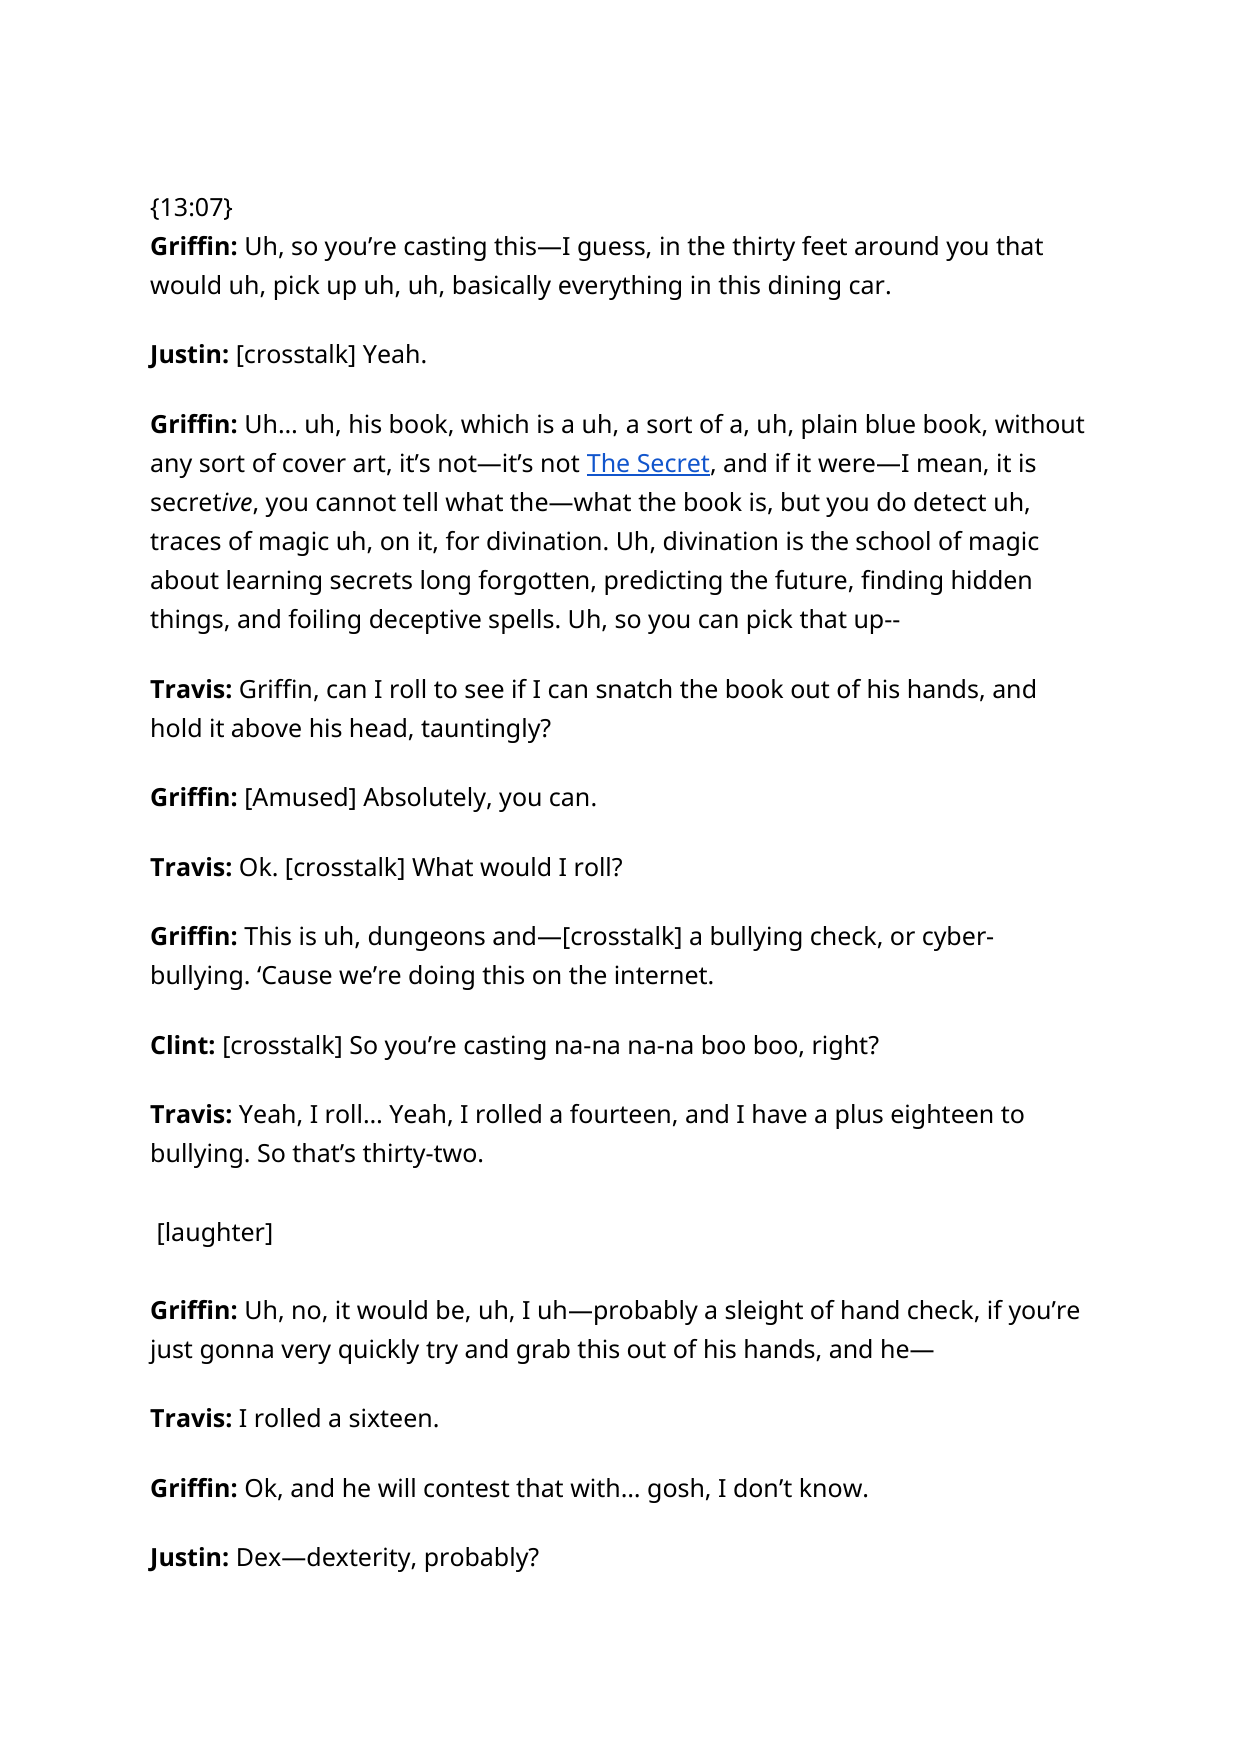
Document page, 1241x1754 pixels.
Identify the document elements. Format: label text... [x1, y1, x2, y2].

text Justin: Dex—dexterity, probably? [150, 1540, 1090, 1574]
text Griffin: Uh, so you’re casting this—I guess, in the thirty feet around you that would uh, pick up uh, uh, basically everything in this dining car. [150, 228, 1090, 302]
text {13:07} [150, 189, 1090, 223]
text Griffin: Ok, and he will contest that with… gosh, I don’t know. [150, 1470, 1090, 1504]
text Justin: [crosstalk] Yeah. [150, 337, 1090, 371]
text Travis: Ok. [crosstalk] What would I roll? [150, 849, 1090, 883]
text Travis: I rolled a sixteen. [150, 1401, 1090, 1435]
text Travis: Yeah, I roll… Yeah, I rolled a fourteen, and I have a plus eighteen to bullying. So that’s thirty-two. [150, 1097, 1090, 1170]
text Clint: [crosstalk] So you’re casting na-na na-na boo boo, right? [150, 1027, 1090, 1061]
text Griffin: Uh, no, it would be, uh, I uh—probably a sleight of hand check, if you’re just gonna very quickly try and grab this out of his hands, and he— [150, 1292, 1090, 1366]
text [laughter] [150, 1214, 1090, 1248]
text Griffin: [Amused] Absolutely, you can. [150, 780, 1090, 814]
text Griffin: Uh… uh, his book, which is a uh, a sort of a, uh, plain blue book, without any sort of cover art, it’s not—it’s not The Secret, and if it were—I mean, it is secretive, you cannot tell what the—what the book is, but you do detect uh, traces of magic uh, on it, for divination. Uh, divination is the school of magic about learning secrets long forgotten, predicting the future, finding hidden things, and foiling deceptive spells. Uh, so you can pick that up-- [150, 406, 1090, 636]
text Griffin: This is uh, dungeons and—[crosstalk] a bullying check, or cyber-bullying. ‘Cause we’re doing this on the internet. [150, 919, 1090, 992]
text Travis: Griffin, can I roll to see if I can snatch the book out of his hands, and hold it above his head, tauntingly? [150, 671, 1090, 745]
